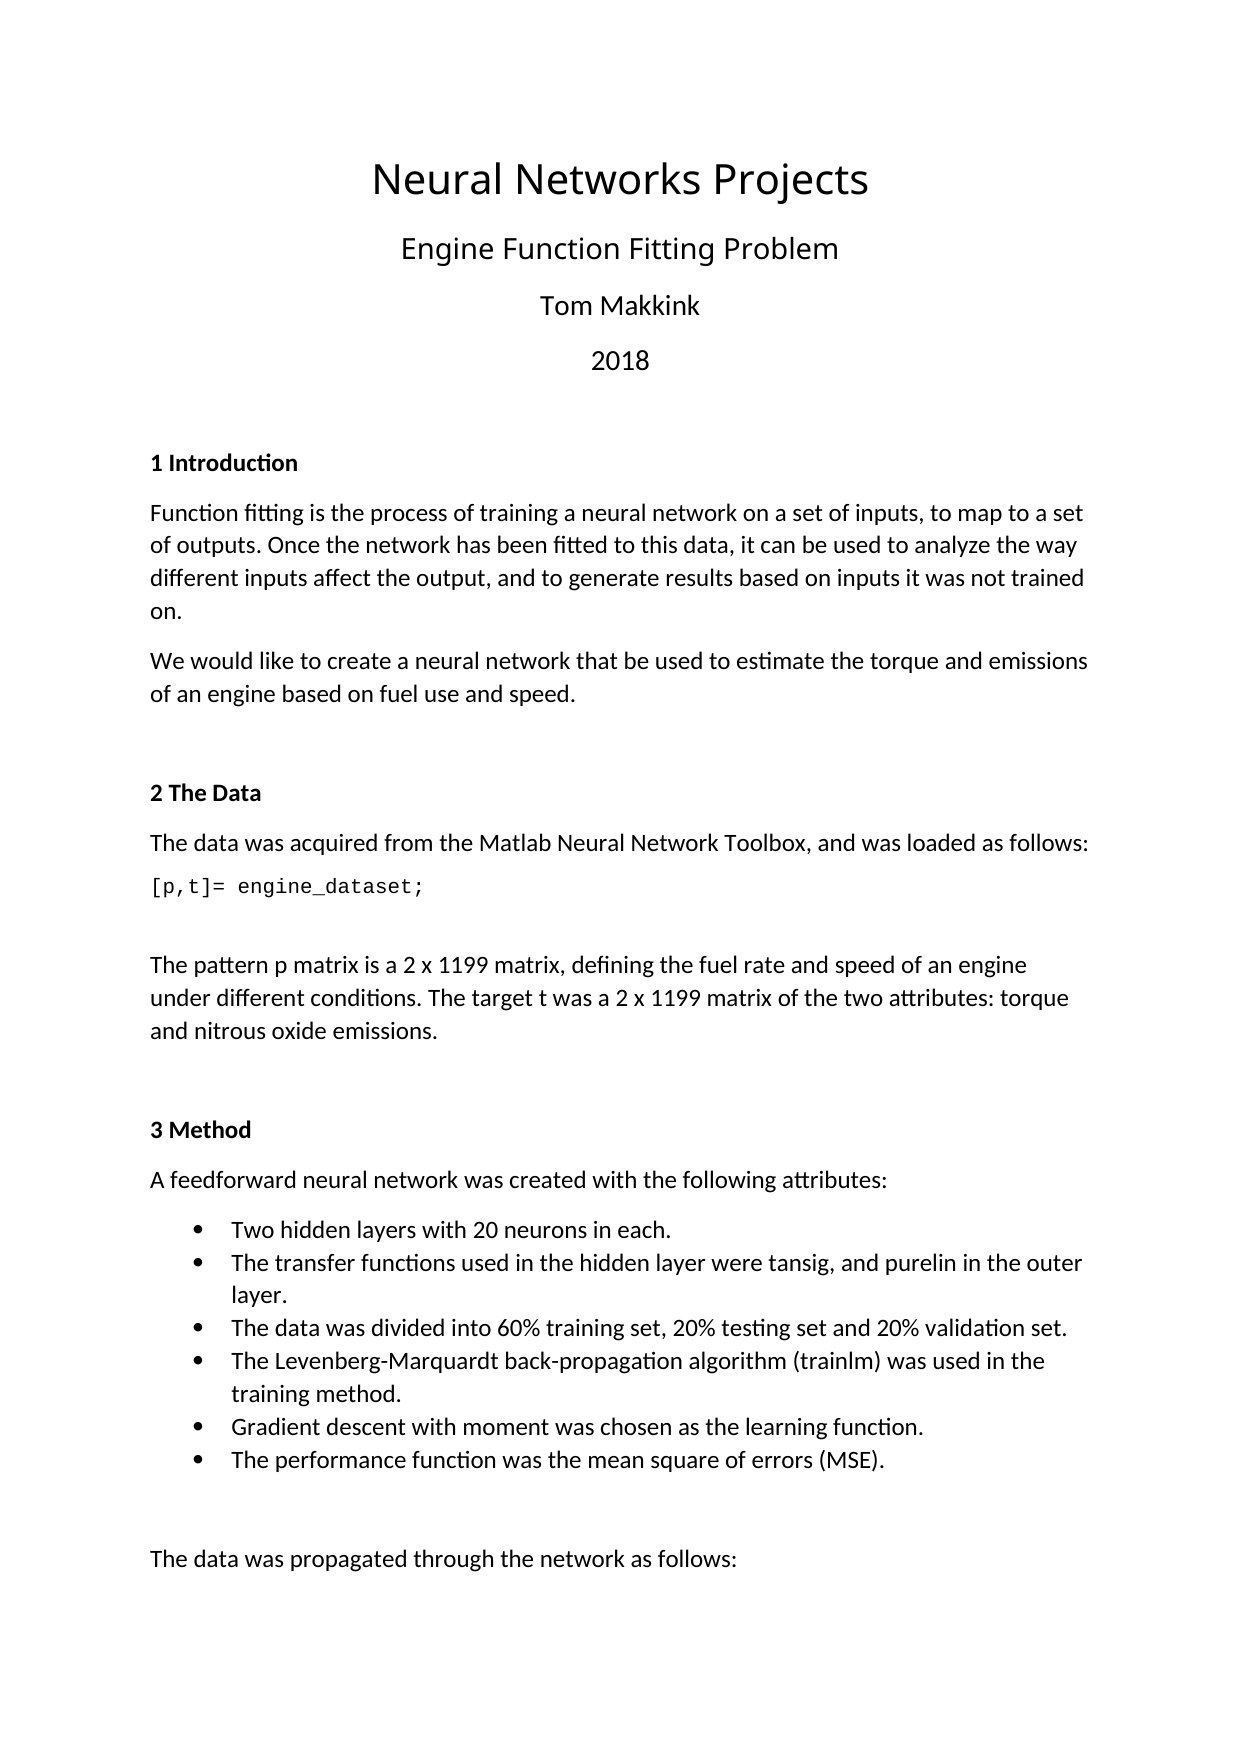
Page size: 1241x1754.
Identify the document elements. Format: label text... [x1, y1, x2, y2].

text 3 Method [150, 1114, 1090, 1145]
list The data was divided into 60% training set, 20% testing set and 20% validation set. [194, 1312, 1090, 1343]
text The data was acquired from the Matlab Neural Network Toolbox, and was loaded as follows: [150, 827, 1090, 857]
text Tom Makkink [150, 287, 1090, 323]
text 2 The Data [150, 777, 1090, 808]
list The transfer functions used in the hidden layer were tansig, and purelin in the outer layer. [194, 1247, 1090, 1310]
list The Levenberg-Marquardt back-propagation algorithm (trainlm) was used in the training method. [194, 1345, 1090, 1409]
list Gradient descent with moment was chosen as the learning function. [194, 1411, 1090, 1442]
list The performance function was the mean square of errors (MSE). [194, 1444, 1090, 1475]
list Two hidden layers with 20 neurons in each. [194, 1214, 1090, 1244]
text Neural Networks Projects [150, 150, 1090, 207]
text A feedforward neural network was created with the following attributes: [150, 1164, 1090, 1195]
text [p,t]= engine_dataset; [150, 876, 1090, 900]
text Function fitting is the process of training a neural network on a set of inputs, to map to a set of outputs. Once the network has been fitted to this data, it can be used to analyze the way different inputs affect the output, and to generate results based on inputs it was not trained on. [150, 497, 1090, 626]
text The data was propagated through the network as follows: [150, 1543, 1090, 1574]
text Engine Function Fitting Problem [150, 228, 1090, 268]
text The pattern p matrix is a 2 x 1199 matrix, defining the fuel rate and speed of an engine under different conditions. The target t was a 2 x 1199 matrix of the two attributes: torque and nitrous oxide emissions. [150, 949, 1090, 1046]
text 1 Introduction [150, 447, 1090, 478]
text We would like to create a neural network that be used to estimate the torque and emissions of an engine based on fuel use and speed. [150, 645, 1090, 708]
text 2018 [150, 342, 1090, 378]
